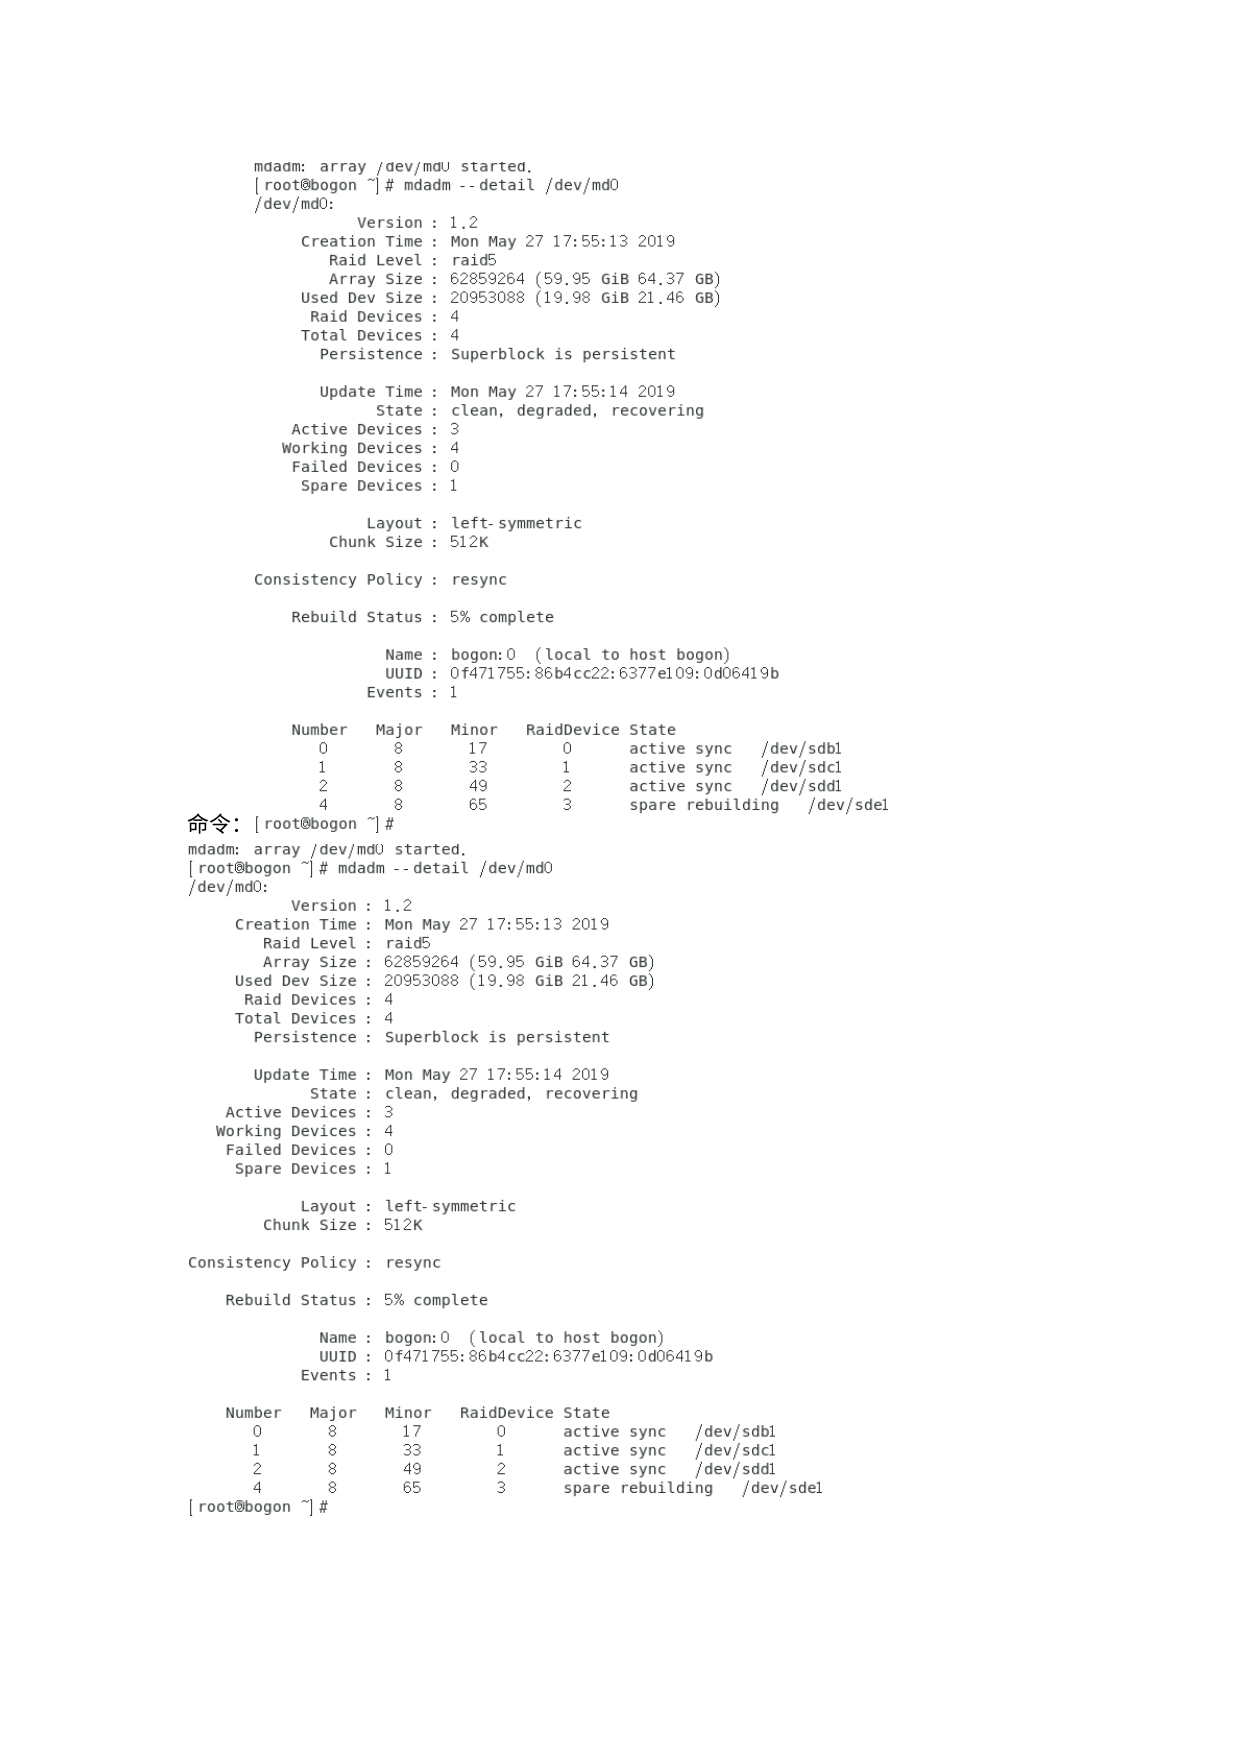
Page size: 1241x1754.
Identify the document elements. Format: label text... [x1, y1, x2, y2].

picture [253, 162, 914, 833]
picture [187, 844, 848, 1516]
